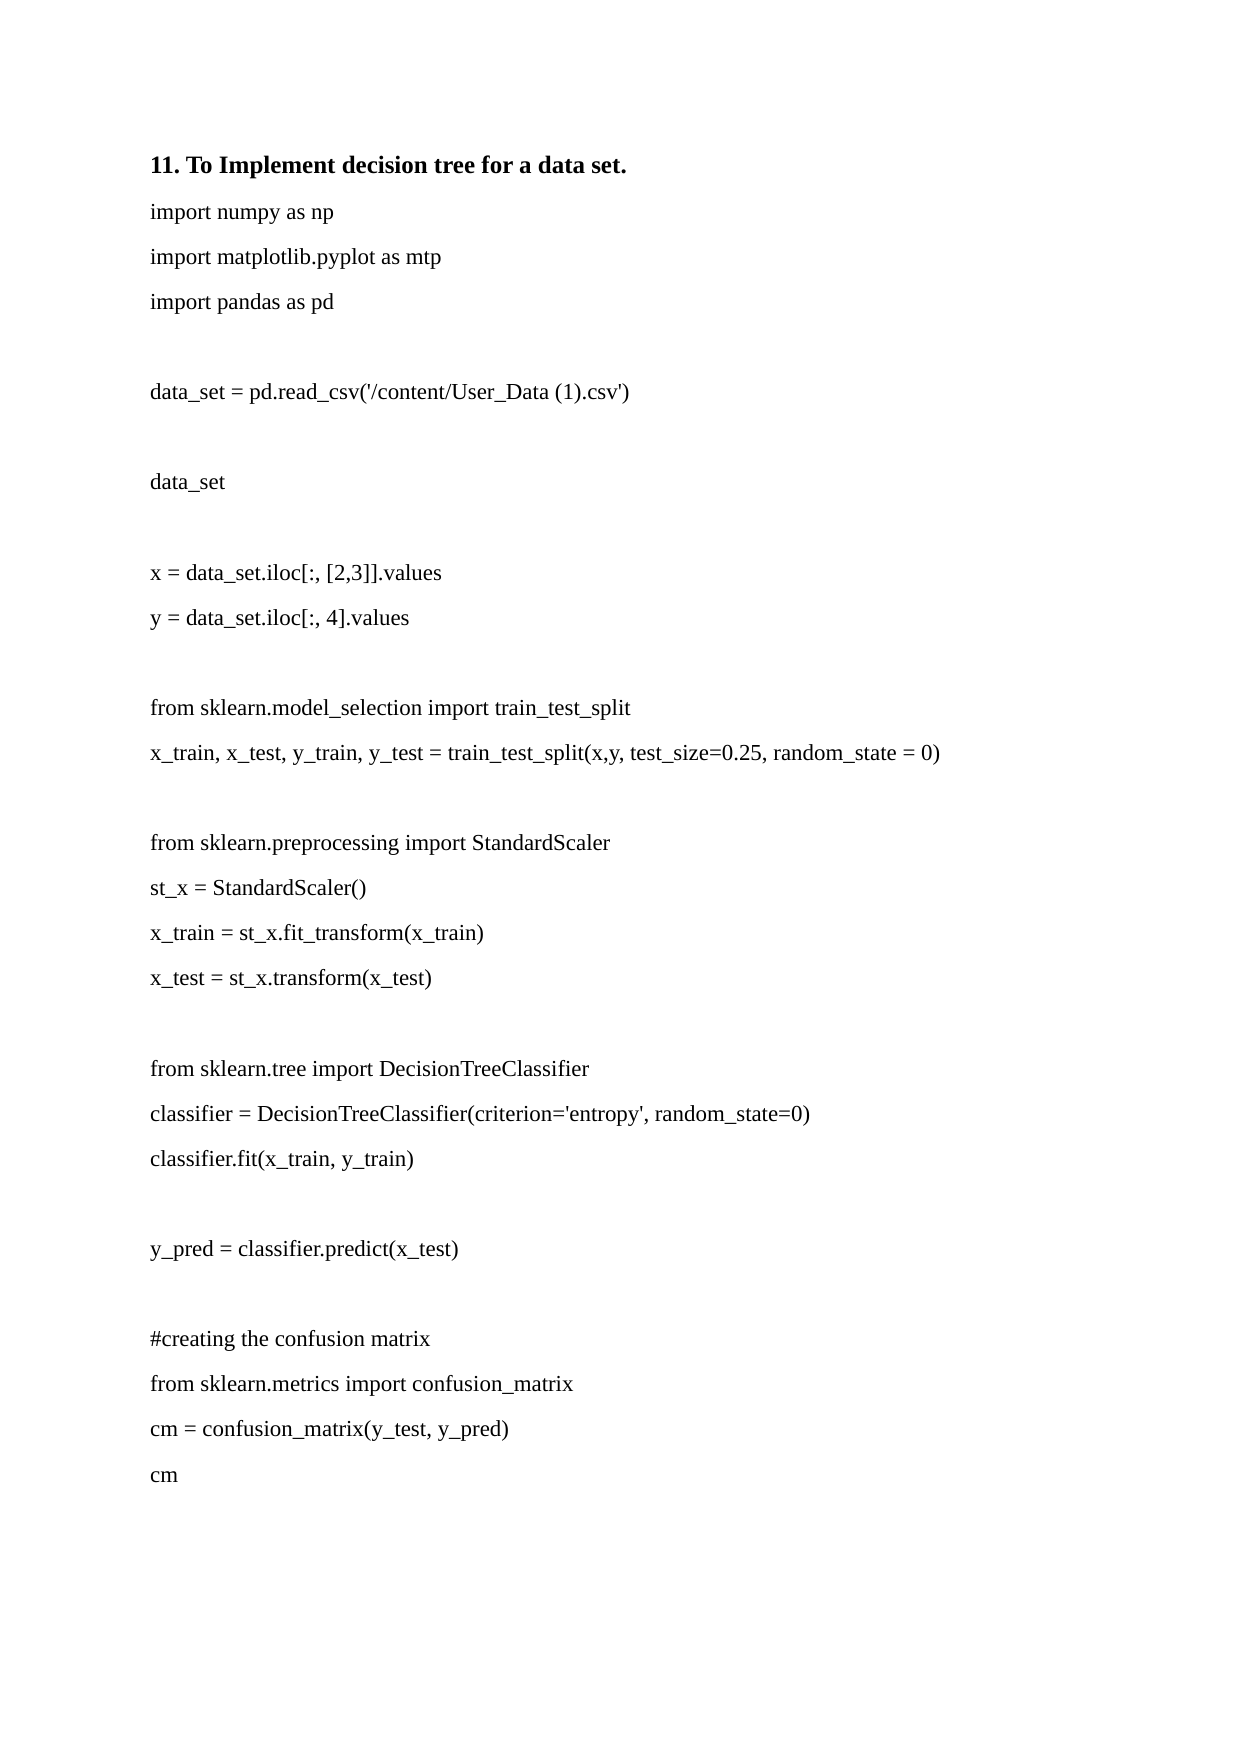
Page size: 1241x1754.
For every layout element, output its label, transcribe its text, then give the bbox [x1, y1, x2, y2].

text x = data_set.iloc[:, [2,3]].values [150, 558, 1090, 585]
text 11. To Implement decision tree for a data set. [150, 150, 1090, 179]
text classifier.fit(x_train, y_train) [150, 1145, 1090, 1171]
text cm [150, 1461, 1090, 1487]
text from sklearn.preprocessing import StandardScaler [150, 829, 1090, 856]
text st_x = StandardScaler() [150, 874, 1090, 901]
text x_train = st_x.fit_transform(x_train) [150, 919, 1090, 946]
text from sklearn.tree import DecisionTreeClassifier [150, 1055, 1090, 1081]
text classifier = DecisionTreeClassifier(criterion='entropy', random_state=0) [150, 1100, 1090, 1126]
text from sklearn.model_selection import train_test_split [150, 694, 1090, 720]
text data_set = pd.read_csv('/content/User_Data (1).csv') [150, 378, 1090, 404]
text from sklearn.metrics import confusion_matrix [150, 1370, 1090, 1397]
text y_pred = classifier.predict(x_test) [150, 1235, 1090, 1261]
text import matplotlib.pyplot as mtp [150, 243, 1090, 269]
text x_test = st_x.transform(x_test) [150, 964, 1090, 991]
text #creating the confusion matrix [150, 1325, 1090, 1352]
text cm = confusion_matrix(y_test, y_pred) [150, 1416, 1090, 1442]
text import pandas as pd [150, 288, 1090, 314]
text import numpy as np [150, 198, 1090, 224]
text data_set [150, 468, 1090, 495]
text y = data_set.iloc[:, 4].values [150, 604, 1090, 630]
text x_train, x_test, y_train, y_test = train_test_split(x,y, test_size=0.25, random_state = 0) [150, 739, 1090, 765]
